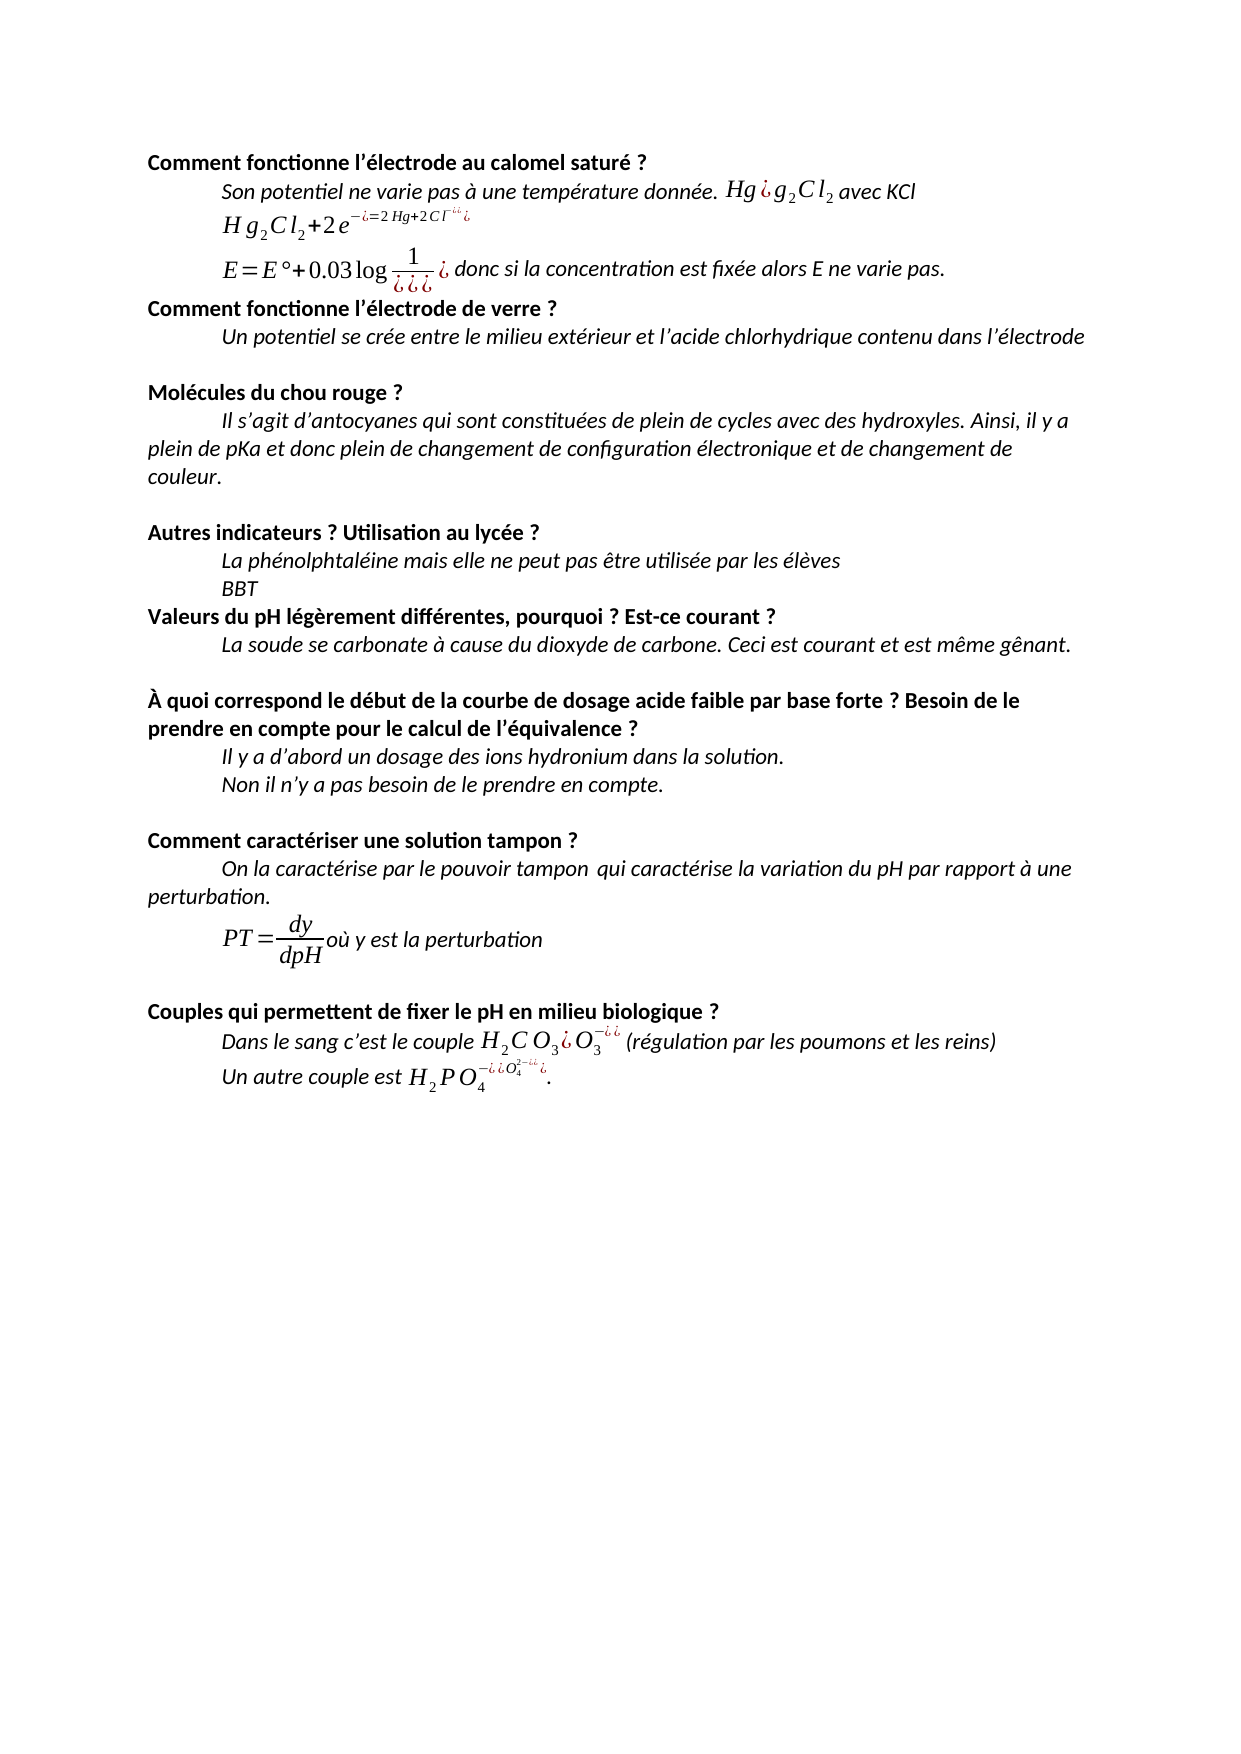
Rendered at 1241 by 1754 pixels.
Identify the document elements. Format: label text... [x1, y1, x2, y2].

text Il y a d’abord un dosage des ions hydronium dans la solution. [148, 742, 1093, 770]
text Valeurs du pH légèrement différentes, pourquoi ? Est-ce courant ? [148, 602, 1093, 630]
text Un autre couple est . [148, 1058, 1093, 1095]
text Il s’agit d’antocyanes qui sont constituées de plein de cycles avec des hydroxyles. Ainsi, il y a plein de pKa et donc plein de changement de configuration électronique et de changement de couleur. [148, 406, 1093, 490]
text La phénolphtaléine mais elle ne peut pas être utilisée par les élèves [148, 546, 1093, 574]
text Molécules du chou rouge ? [148, 378, 1093, 406]
text où y est la perturbation [148, 910, 1093, 969]
text Un potentiel se crée entre le milieu extérieur et l’acide chlorhydrique contenu dans l’électrode [148, 322, 1093, 350]
text Comment fonctionne l’électrode de verre ? [148, 294, 1093, 322]
text Autres indicateurs ? Utilisation au lycée ? [148, 518, 1093, 546]
text BBT [148, 574, 1093, 602]
text Comment caractériser une solution tampon ? [148, 826, 1093, 854]
text Dans le sang c’est le couple (régulation par les poumons et les reins) [148, 1025, 1093, 1058]
text Son potentiel ne varie pas à une température donnée. avec KCl [148, 176, 1093, 207]
text À quoi correspond le début de la courbe de dosage acide faible par base forte ? Besoin de le prendre en compte pour le calcul de l’équivalence ? [148, 686, 1093, 742]
text La soude se carbonate à cause du dioxyde de carbone. Ceci est courant et est même gênant. [148, 630, 1093, 658]
text On la caractérise par le pouvoir tampon qui caractérise la variation du pH par rapport à une perturbation. [148, 854, 1093, 910]
text Couples qui permettent de fixer le pH en milieu biologique ? [148, 997, 1093, 1025]
text donc si la concentration est fixée alors E ne varie pas. [148, 243, 1093, 294]
text Comment fonctionne l’électrode au calomel saturé ? [148, 148, 1093, 176]
text Non il n’y a pas besoin de le prendre en compte. [148, 770, 1093, 798]
